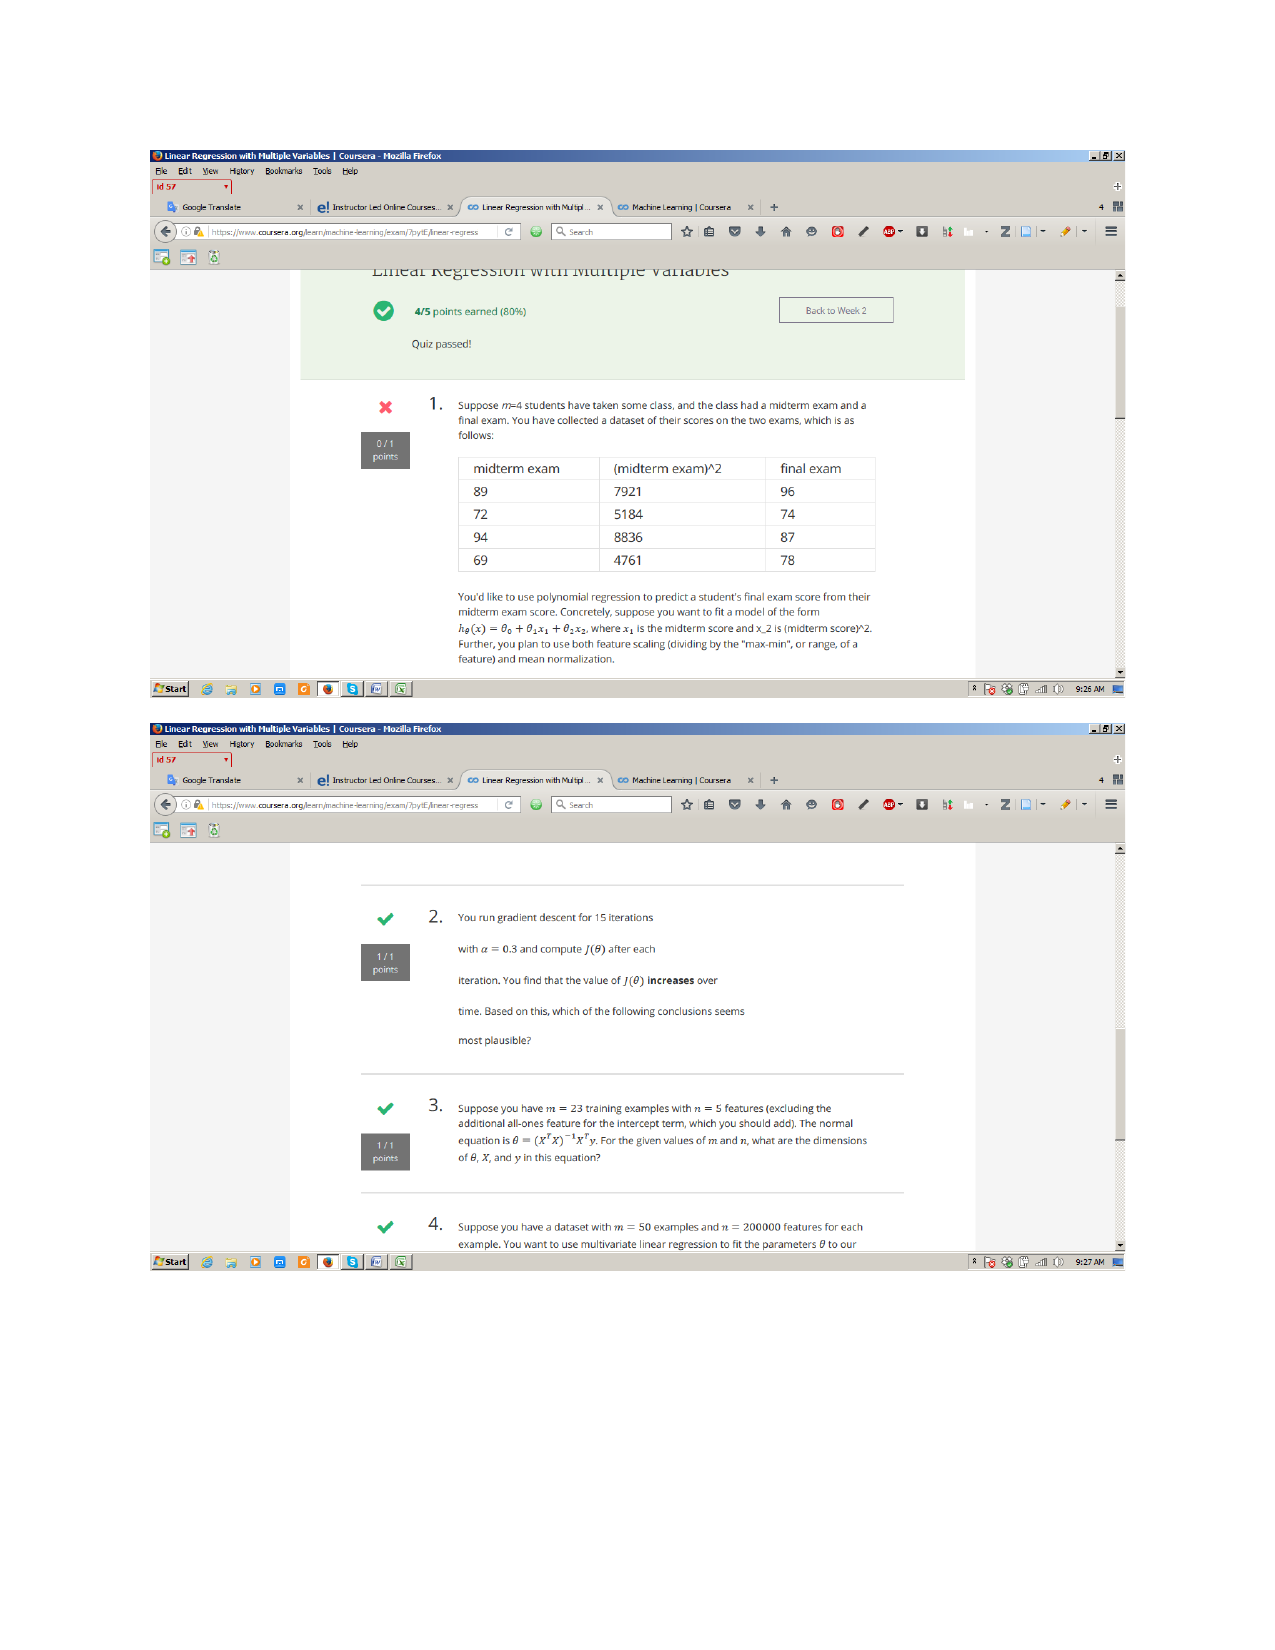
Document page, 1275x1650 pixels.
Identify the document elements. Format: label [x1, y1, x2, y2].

picture [150, 723, 1125, 1271]
picture [150, 150, 1125, 698]
